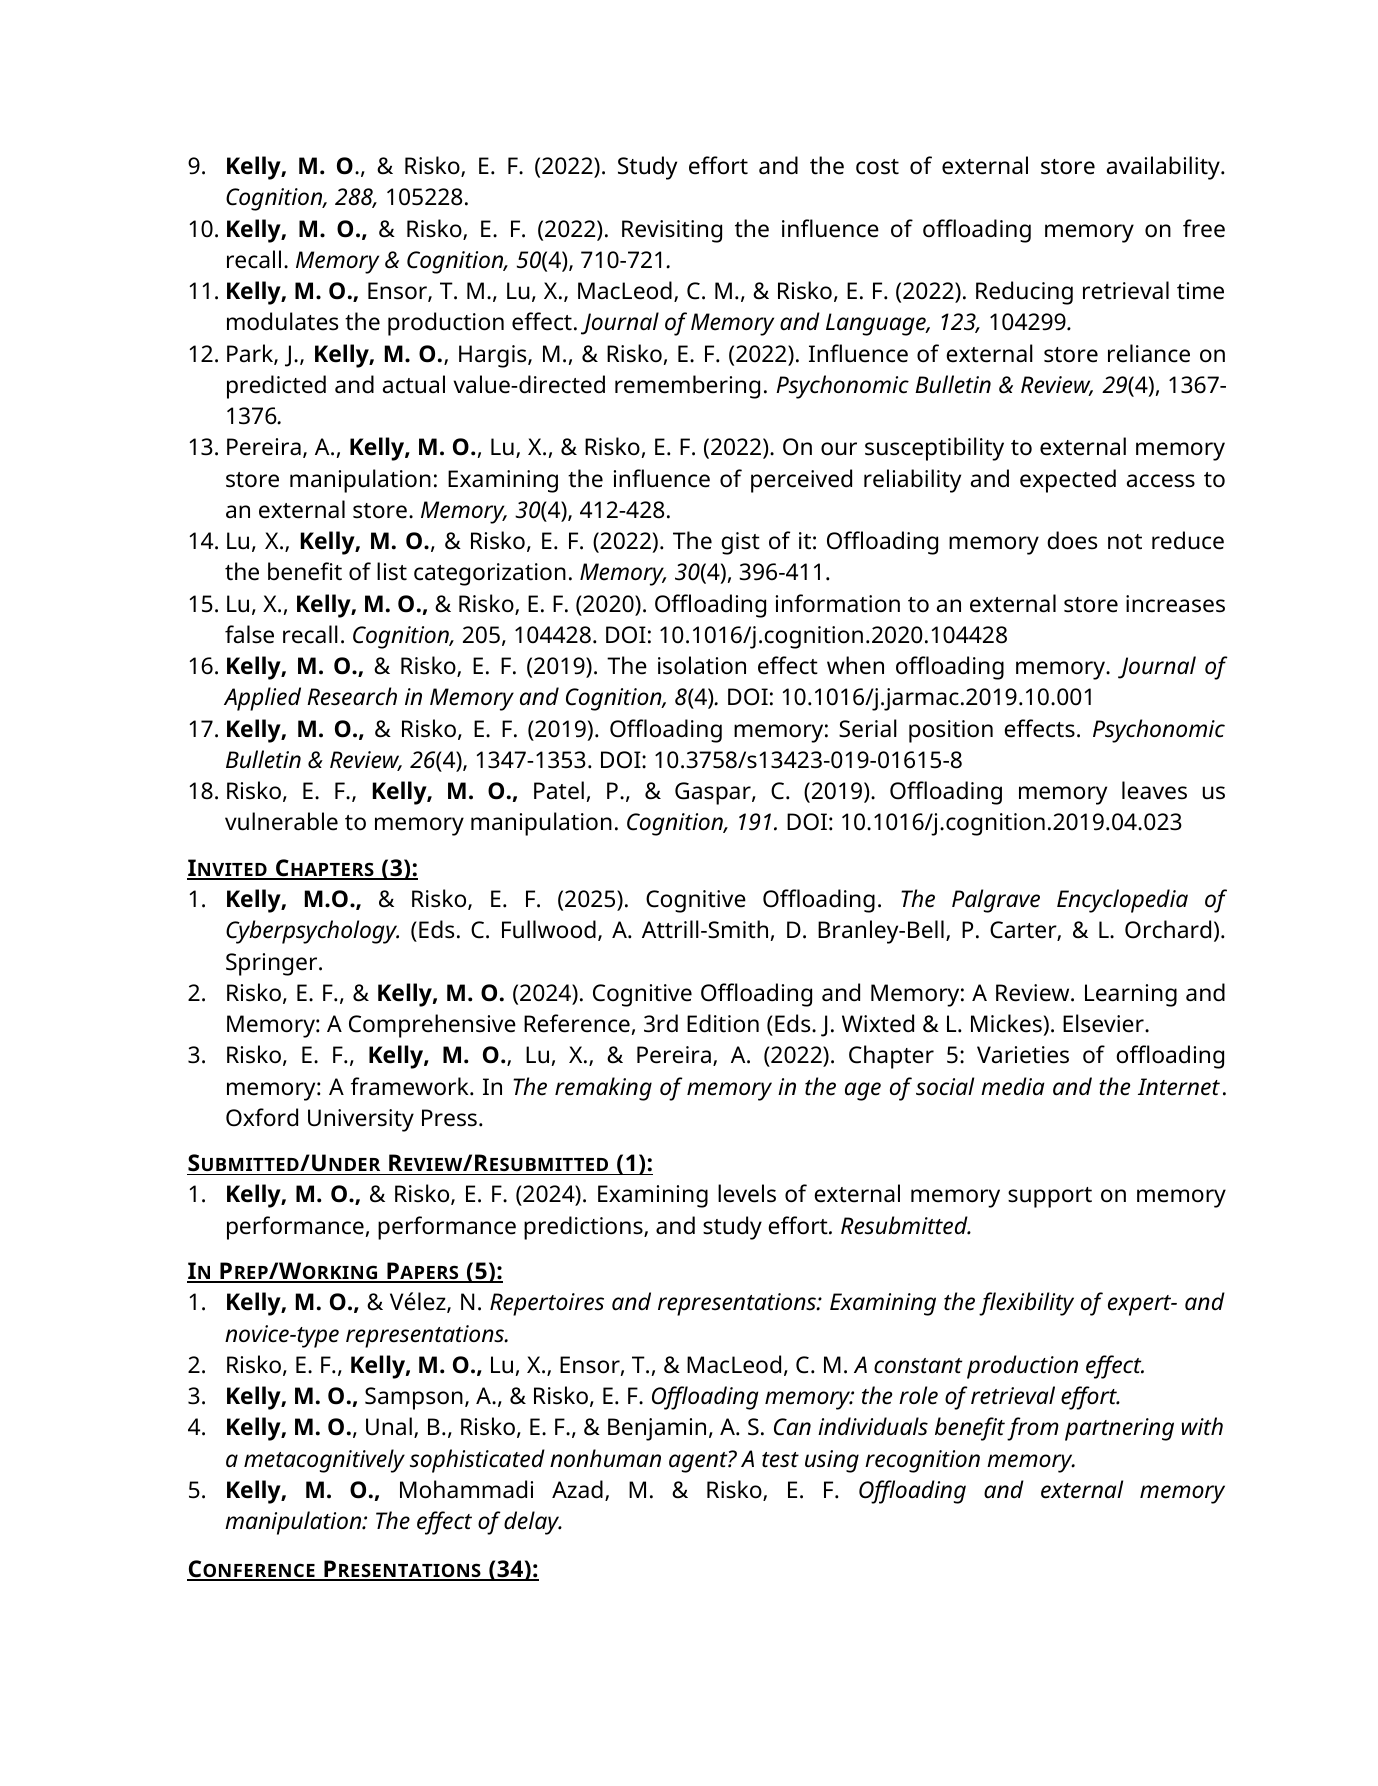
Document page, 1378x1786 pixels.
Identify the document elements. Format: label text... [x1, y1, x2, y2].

list Kelly, M. O., Mohammadi Azad, M. & Risko, E. F. Offloading and external memory manipulation: The effect of delay. [187, 1474, 1227, 1536]
list Lu, X., Kelly, M. O., & Risko, E. F. (2020). Offloading information to an external store increases false recall. Cognition, 205, 104428. DOI: 10.1016/j.cognition.2020.104428 [187, 587, 1227, 650]
list Lu, X., Kelly, M. O., & Risko, E. F. (2022). The gist of it: Offloading memory does not reduce the benefit of list categorization. Memory, 30(4), 396-411. [187, 525, 1227, 587]
list Kelly, M. O., & Risko, E. F. (2024). Examining levels of external memory support on memory performance, performance predictions, and study effort. Resubmitted. [187, 1178, 1227, 1241]
subtitle Conference Presentations (34): [187, 1552, 1227, 1584]
subtitle Invited Chapters (3): [187, 852, 1227, 883]
list Kelly, M. O., Ensor, T. M., Lu, X., MacLeod, C. M., & Risko, E. F. (2022). Reducing retrieval time modulates the production effect. Journal of Memory and Language, 123, 104299. [187, 275, 1227, 337]
list Kelly, M. O., & Risko, E. F. (2019). The isolation effect when offloading memory. Journal of Applied Research in Memory and Cognition, 8(4). DOI: 10.1016/j.jarmac.2019.10.001 [187, 650, 1227, 712]
list Park, J., Kelly, M. O., Hargis, M., & Risko, E. F. (2022). Influence of external store reliance on predicted and actual value-directed remembering. Psychonomic Bulletin & Review, 29(4), 1367-1376. [187, 337, 1227, 431]
list Kelly, M. O., & Risko, E. F. (2022). Revisiting the influence of offloading memory on free recall. Memory & Cognition, 50(4), 710-721. [187, 212, 1227, 275]
subtitle Submitted/Under Review/Resubmitted (1): [187, 1147, 1227, 1178]
list Risko, E. F., Kelly, M. O., Lu, X., Ensor, T., & MacLeod, C. M. A constant production effect. [187, 1349, 1227, 1380]
subtitle In Prep/Working Papers (5): [187, 1255, 1227, 1286]
list Pereira, A., Kelly, M. O., Lu, X., & Risko, E. F. (2022). On our susceptibility to external memory store manipulation: Examining the influence of perceived reliability and expected access to an external store. Memory, 30(4), 412-428. [187, 431, 1227, 525]
list Kelly, M. O., Unal, B., Risko, E. F., & Benjamin, A. S. Can individuals benefit from partnering with a metacognitively sophisticated nonhuman agent? A test using recognition memory. [187, 1411, 1227, 1474]
list Kelly, M.O., & Risko, E. F. (2025). Cognitive Offloading. The Palgrave Encyclopedia of Cyberpsychology. (Eds. C. Fullwood, A. Attrill-Smith, D. Branley-Bell, P. Carter, & L. Orchard). Springer. [187, 883, 1227, 977]
list Kelly, M. O., Sampson, A., & Risko, E. F. Offloading memory: the role of retrieval effort. [187, 1380, 1227, 1411]
list Kelly, M. O., & Risko, E. F. (2022). Study effort and the cost of external store availability. Cognition, 288, 105228. [187, 150, 1227, 212]
list Risko, E. F., Kelly, M. O., Patel, P., & Gaspar, C. (2019). Offloading memory leaves us vulnerable to memory manipulation. Cognition, 191. DOI: 10.1016/j.cognition.2019.04.023 [187, 775, 1227, 837]
list Risko, E. F., & Kelly, M. O. (2024). Cognitive Offloading and Memory: A Review. Learning and Memory: A Comprehensive Reference, 3rd Edition (Eds. J. Wixted & L. Mickes). Elsevier. [187, 977, 1227, 1039]
list Kelly, M. O., & Vélez, N. Repertoires and representations: Examining the flexibility of expert- and novice-type representations. [187, 1286, 1227, 1349]
list Risko, E. F., Kelly, M. O., Lu, X., & Pereira, A. (2022). Chapter 5: Varieties of offloading memory: A framework. In The remaking of memory in the age of social media and the Internet. Oxford University Press. [187, 1039, 1227, 1133]
list Kelly, M. O., & Risko, E. F. (2019). Offloading memory: Serial position effects. Psychonomic Bulletin & Review, 26(4), 1347-1353. DOI: 10.3758/s13423-019-01615-8 [187, 712, 1227, 775]
